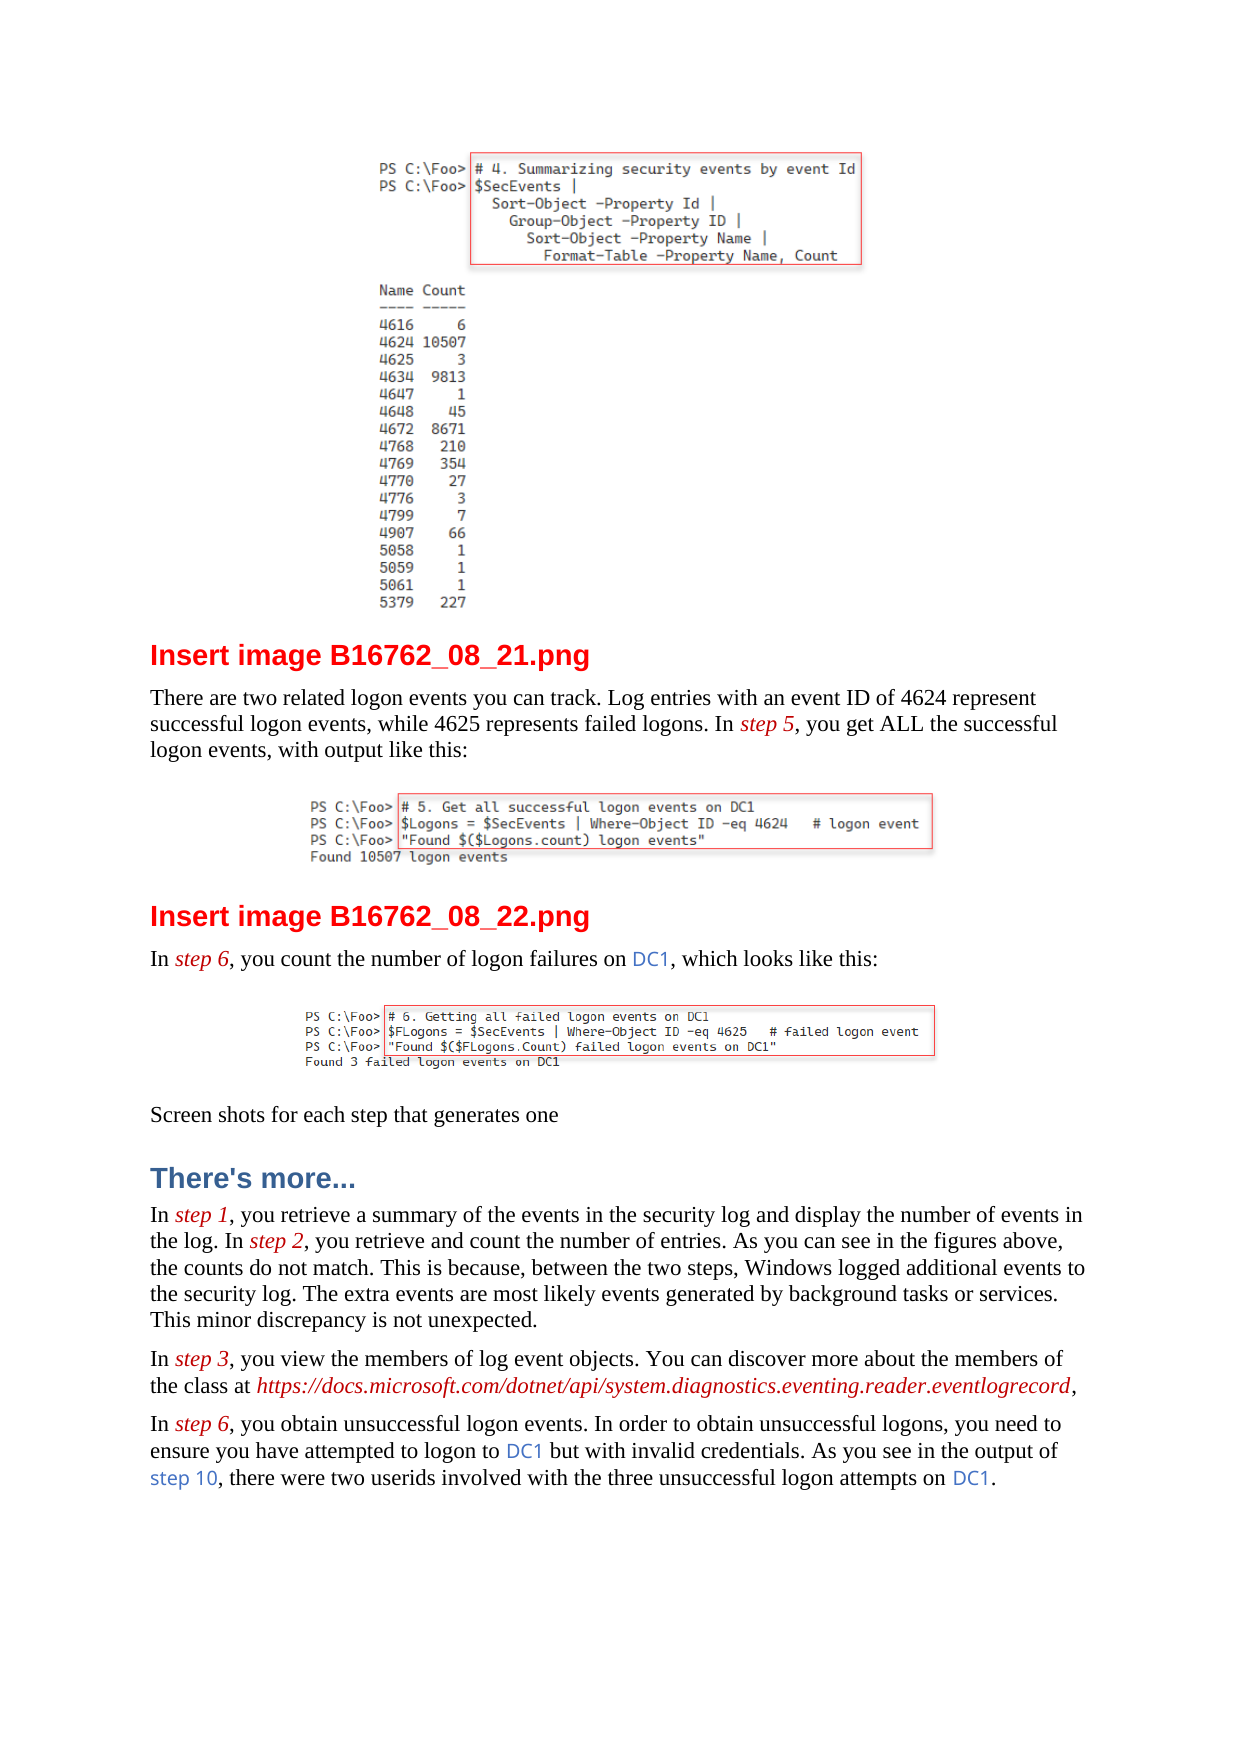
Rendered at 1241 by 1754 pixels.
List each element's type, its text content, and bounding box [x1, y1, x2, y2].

text In step 6, you obtain unsuccessful logon events. In order to obtain unsuccessful logons, you need to ensure you have attempted to logon to DC1 but with invalid credentials. As you see in the output of step 10, there were two userids involved with the three unsuccessful logon attempts on DC1. [150, 1411, 1090, 1491]
text In step 1, you retrieve a summary of the events in the security log and display the number of events in the log. In step 2, you retrieve and count the number of entries. As you can see in the figures above, the counts do not match. This is because, between the two steps, Windows logged additional events to the security log. The extra events are most likely events generated by background tasks or services. This minor discrepancy is not unexpected. [150, 1201, 1090, 1333]
text There are two related logon events you can track. Log entries with an event ID of 4624 represent successful logon events, while 4625 represents failed logons. In step 5, you get ALL the successful logon events, with output like this: [150, 684, 1090, 763]
text Screen shots for each step that generates one [150, 1102, 1090, 1128]
picture [300, 787, 941, 874]
list Insert image B16762_08_21.png [150, 638, 1090, 671]
text In step 3, you view the members of log event objects. You can discover more about the members of the class at https://docs.microsoft.com/dotnet/api/system.diagnostics.eventing.reader.eventlogrecord, [150, 1345, 1090, 1398]
list Insert image B16762_08_22.png [150, 899, 1090, 933]
subtitle There's more... [150, 1161, 1090, 1195]
text In step 6, you count the number of logon failures on DC1, which looks like this: [150, 945, 1090, 972]
picture [288, 997, 952, 1077]
picture [364, 150, 876, 613]
